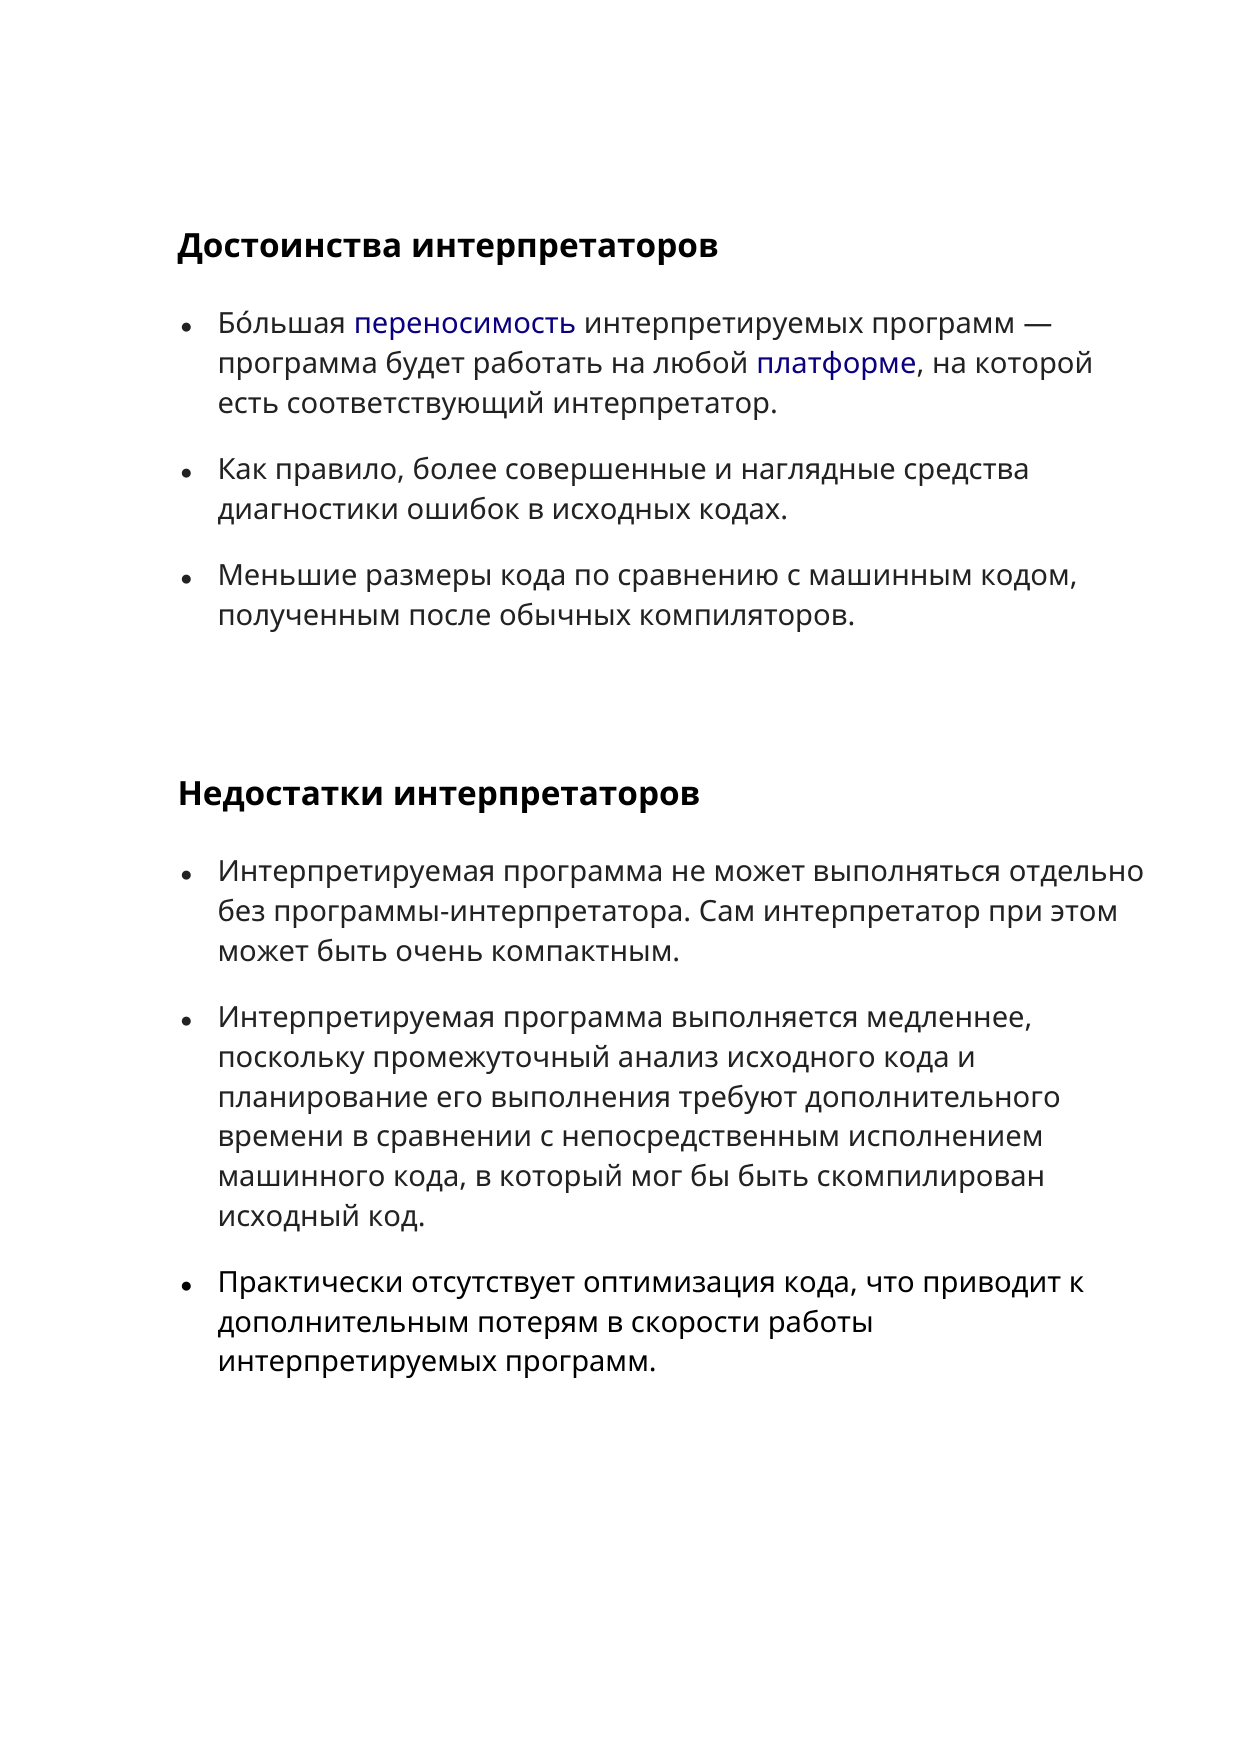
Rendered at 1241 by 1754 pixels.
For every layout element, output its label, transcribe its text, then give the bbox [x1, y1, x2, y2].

list Интерпретируемая программа не может выполняться отдельно без программы-интерпретатора. Сам интерпретатор при этом может быть очень компактным. [180, 851, 1152, 970]
text Недостатки интерпретаторов [177, 769, 1152, 815]
list Практически отсутствует оптимизация кода, что приводит к дополнительным потерям в скорости работы интерпретируемых программ. [180, 1261, 1152, 1380]
list Как правило, более совершенные и наглядные средства диагностики ошибок в исходных кодах. [180, 448, 1152, 528]
text Достоинства интерпретаторов [177, 221, 1152, 267]
list Меньшие размеры кода по сравнению с машинным кодом, полученным после обычных компиляторов. [180, 554, 1152, 634]
list Бо́льшая переносимость интерпретируемых программ — программа будет работать на любой платформе, на которой есть соответствующий интерпретатор. [180, 303, 1152, 422]
list Интерпретируемая программа выполняется медленнее, поскольку промежуточный анализ исходного кода и планирование его выполнения требуют дополнительного времени в сравнении с непосредственным исполнением машинного кода, в который мог бы быть скомпилирован исходный код. [180, 996, 1152, 1234]
